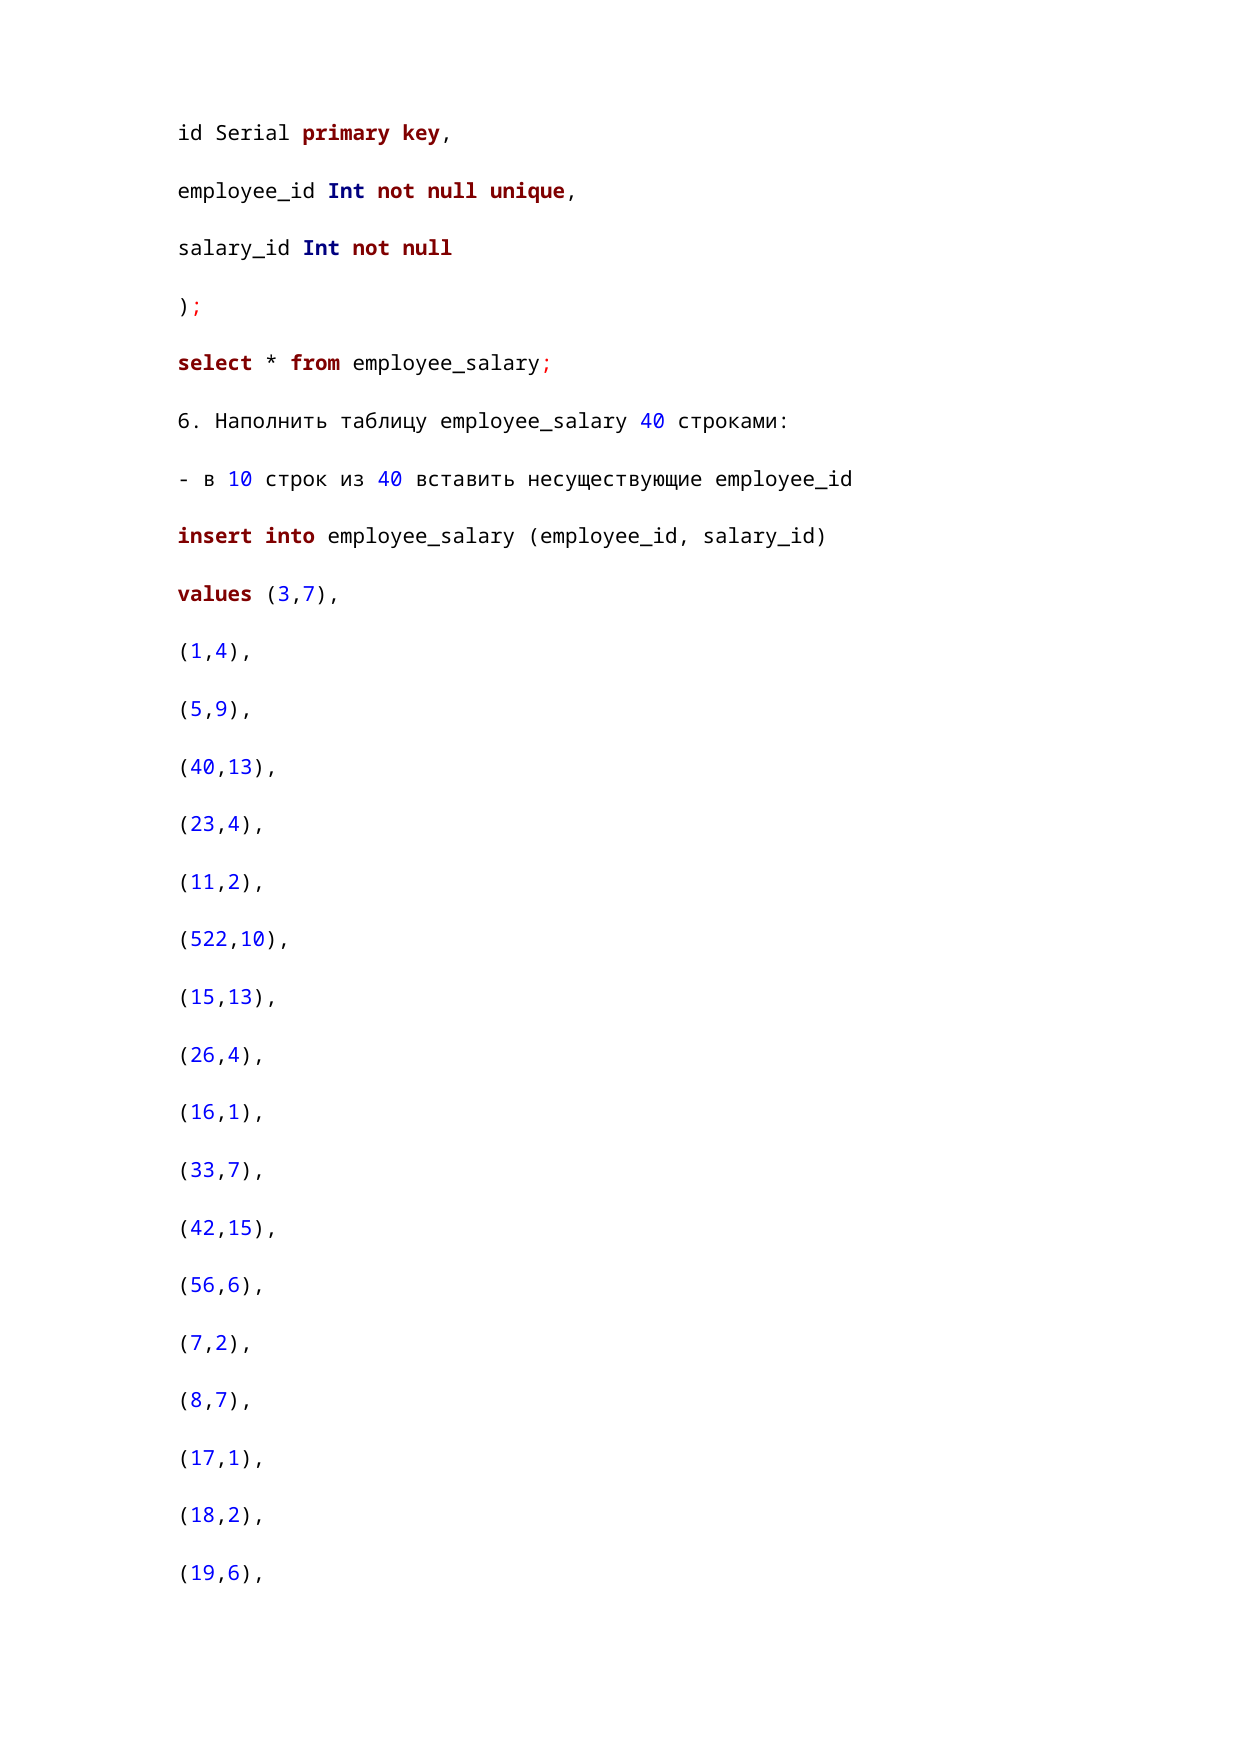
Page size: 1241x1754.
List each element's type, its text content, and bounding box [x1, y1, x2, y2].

text (26,4), [177, 1040, 1152, 1068]
text (40,13), [177, 752, 1152, 780]
text (23,4), [177, 809, 1152, 838]
text ); [177, 291, 1152, 319]
text id Serial primary key, [177, 118, 1152, 147]
text (16,1), [177, 1097, 1152, 1126]
text values (3,7), [177, 579, 1152, 607]
text (522,10), [177, 924, 1152, 953]
text (18,2), [177, 1501, 1152, 1529]
text 6. Наполнить таблицу employee_salary 40 строками: [177, 406, 1152, 434]
text salary_id Int not null [177, 233, 1152, 262]
text (8,7), [177, 1385, 1152, 1414]
text (1,4), [177, 637, 1152, 665]
text (5,9), [177, 694, 1152, 723]
text (7,2), [177, 1328, 1152, 1356]
text (42,15), [177, 1213, 1152, 1241]
text (17,1), [177, 1443, 1152, 1471]
text (33,7), [177, 1155, 1152, 1183]
text - в 10 строк из 40 вставить несуществующие employee_id [177, 464, 1152, 492]
text (19,6), [177, 1558, 1152, 1587]
text (11,2), [177, 867, 1152, 895]
text (15,13), [177, 982, 1152, 1011]
text select * from employee_salary; [177, 348, 1152, 377]
text employee_id Int not null unique, [177, 176, 1152, 204]
text (56,6), [177, 1270, 1152, 1299]
text insert into employee_salary (employee_id, salary_id) [177, 521, 1152, 550]
